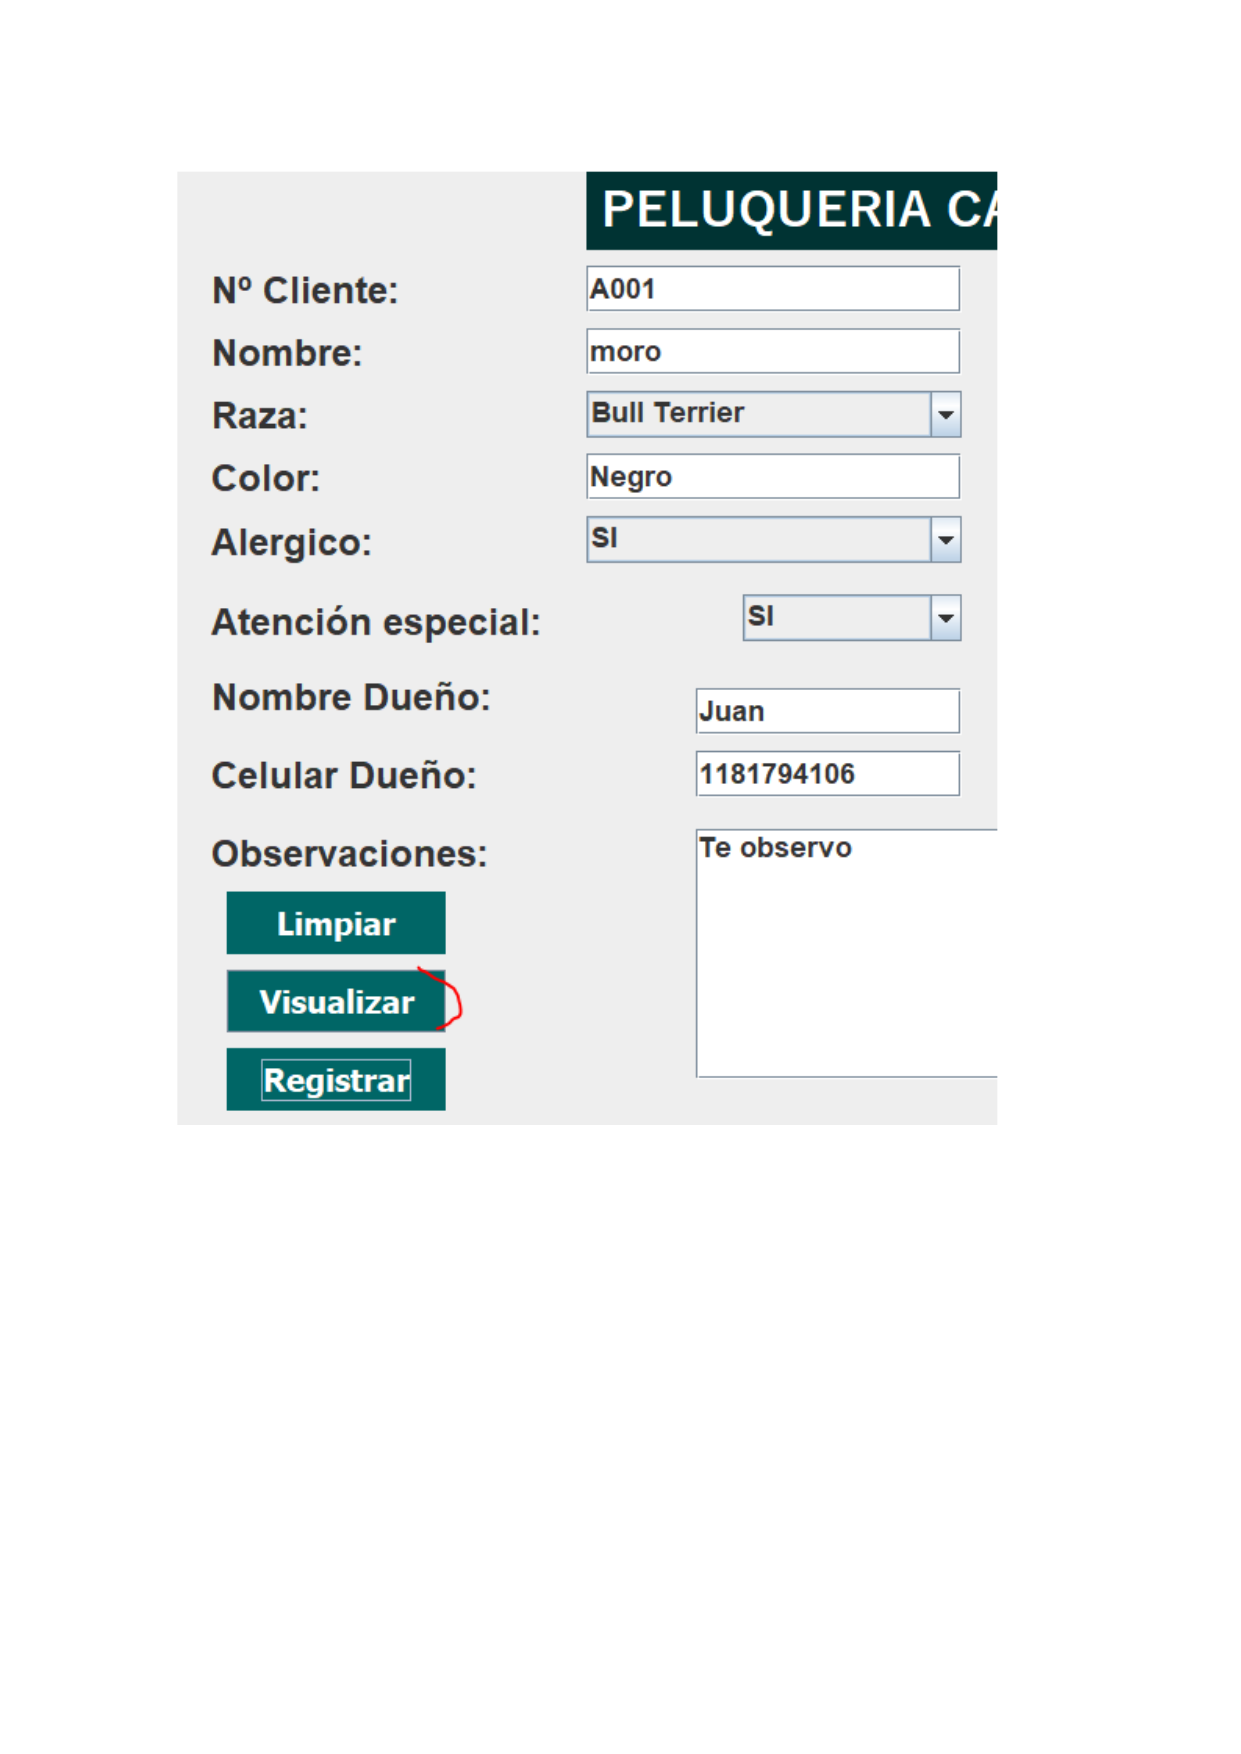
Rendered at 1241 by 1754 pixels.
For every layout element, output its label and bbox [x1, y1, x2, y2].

picture [177, 147, 998, 1125]
